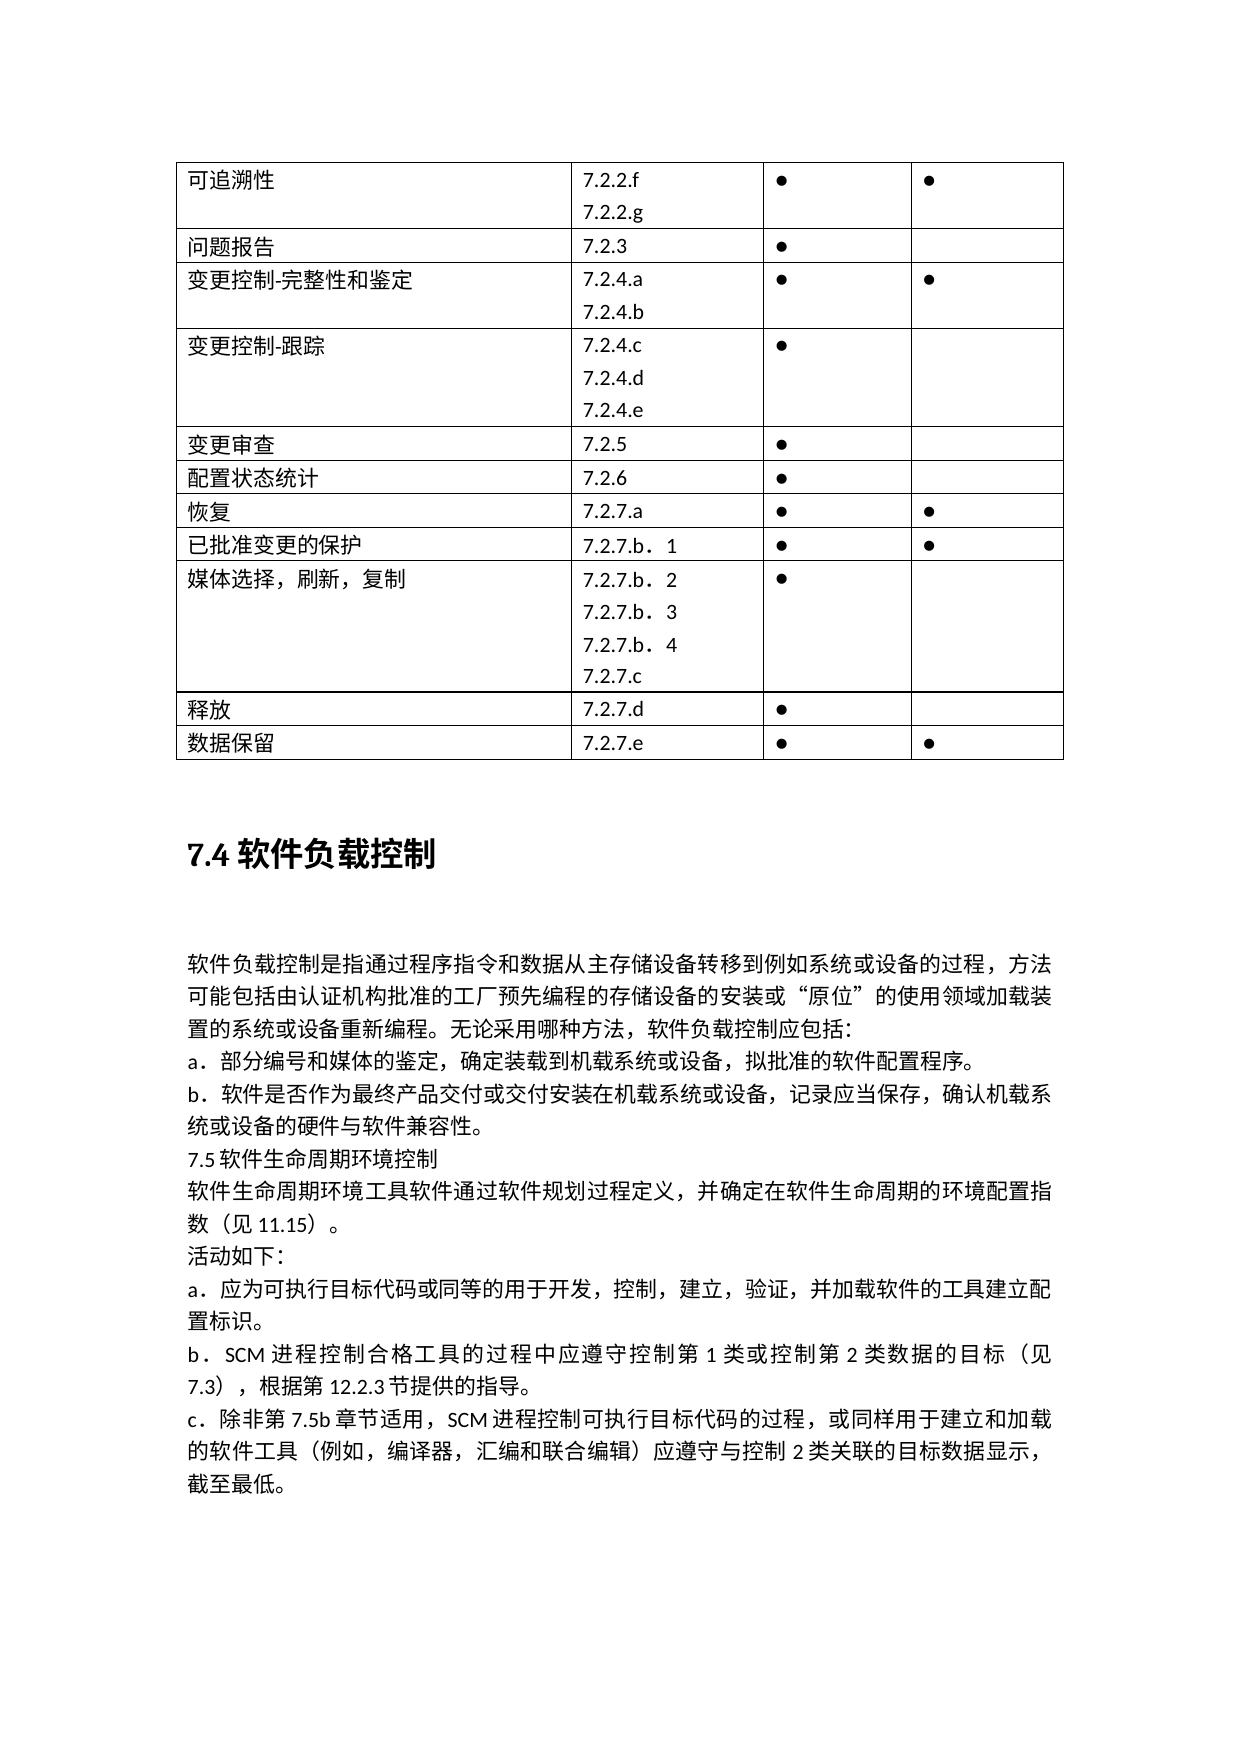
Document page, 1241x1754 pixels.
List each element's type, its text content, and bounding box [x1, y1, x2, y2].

table_cell 恢复 [177, 494, 571, 527]
table_cell ● [912, 528, 1063, 560]
table_cell ● [764, 229, 911, 262]
table_cell 7.2.7.d [572, 693, 763, 725]
text a．部分编号和媒体的鉴定，确定装载到机载系统或设备，拟批准的软件配置程序。 [187, 1044, 1053, 1076]
table_cell [912, 427, 1063, 460]
text 软件负载控制是指通过程序指令和数据从主存储设备转移到例如系统或设备的过程，方法可能包括由认证机构批准的工厂预先编程的存储设备的安装或“原位”的使用领域加载装置的系统或设备重新编程。无论采用哪种方法，软件负载控制应包括： [187, 946, 1053, 1044]
text b．SCM进程控制合格工具的过程中应遵守控制第1类或控制第2类数据的目标（见7.3），根据第12.2.3节提供的指导。 [187, 1336, 1053, 1401]
table_cell 已批准变更的保护 [177, 528, 571, 560]
table_cell [912, 229, 1063, 262]
table_cell [912, 693, 1063, 725]
table_cell ● [912, 163, 1063, 228]
table_cell ● [764, 427, 911, 460]
table_cell 问题报告 [177, 229, 571, 262]
table_cell ● [912, 726, 1063, 758]
table_cell 7.2.7.e [572, 726, 763, 758]
text c．除非第7.5b章节适用，SCM进程控制可执行目标代码的过程，或同样用于建立和加载的软件工具（例如，编译器，汇编和联合编辑）应遵守与控制2类关联的目标数据显示，截至最低。 [187, 1401, 1053, 1499]
text 活动如下： [187, 1239, 1053, 1271]
table_cell [912, 329, 1063, 426]
table_cell ● [764, 263, 911, 328]
table_cell 媒体选择，刷新，复制 [177, 561, 571, 691]
subtitle 7.4软件负载控制 [187, 819, 1053, 884]
table_cell 配置状态统计 [177, 461, 571, 493]
table_cell ● [764, 726, 911, 758]
table_cell ● [764, 461, 911, 493]
table_cell 7.2.4.a 7.2.4.b [572, 263, 763, 328]
table_cell 7.2.6 [572, 461, 763, 493]
table_cell 7.2.7.b．1 [572, 528, 763, 560]
table_cell ● [764, 494, 911, 527]
text 软件生命周期环境工具软件通过软件规划过程定义，并确定在软件生命周期的环境配置指数（见11.15）。 [187, 1174, 1053, 1239]
table_cell 可追溯性 [177, 163, 571, 228]
table_cell ● [764, 561, 911, 691]
table_cell [912, 561, 1063, 691]
table_cell 7.2.7.b．2 7.2.7.b．3 7.2.7.b．4 7.2.7.c [572, 561, 763, 691]
table_cell 变更审查 [177, 427, 571, 460]
text b．软件是否作为最终产品交付或交付安装在机载系统或设备，记录应当保存，确认机载系统或设备的硬件与软件兼容性。 [187, 1076, 1053, 1141]
table_cell 7.2.3 [572, 229, 763, 262]
table_cell ● [764, 528, 911, 560]
table_cell 数据保留 [177, 726, 571, 758]
table_cell ● [912, 263, 1063, 328]
text 7.5软件生命周期环境控制 [187, 1141, 1053, 1174]
table_cell 7.2.5 [572, 427, 763, 460]
table_cell [912, 461, 1063, 493]
table_cell ● [764, 329, 911, 426]
table_cell ● [912, 494, 1063, 527]
table_cell 7.2.2.f 7.2.2.g [572, 163, 763, 228]
table_cell ● [764, 163, 911, 228]
table_cell 7.2.7.a [572, 494, 763, 527]
table_cell 释放 [177, 693, 571, 725]
table_cell ● [764, 693, 911, 725]
table_cell 变更控制-完整性和鉴定 [177, 263, 571, 328]
table_cell 变更控制-跟踪 [177, 329, 571, 426]
table_cell 7.2.4.c 7.2.4.d 7.2.4.e [572, 329, 763, 426]
text a．应为可执行目标代码或同等的用于开发，控制，建立，验证，并加载软件的工具建立配置标识。 [187, 1271, 1053, 1336]
